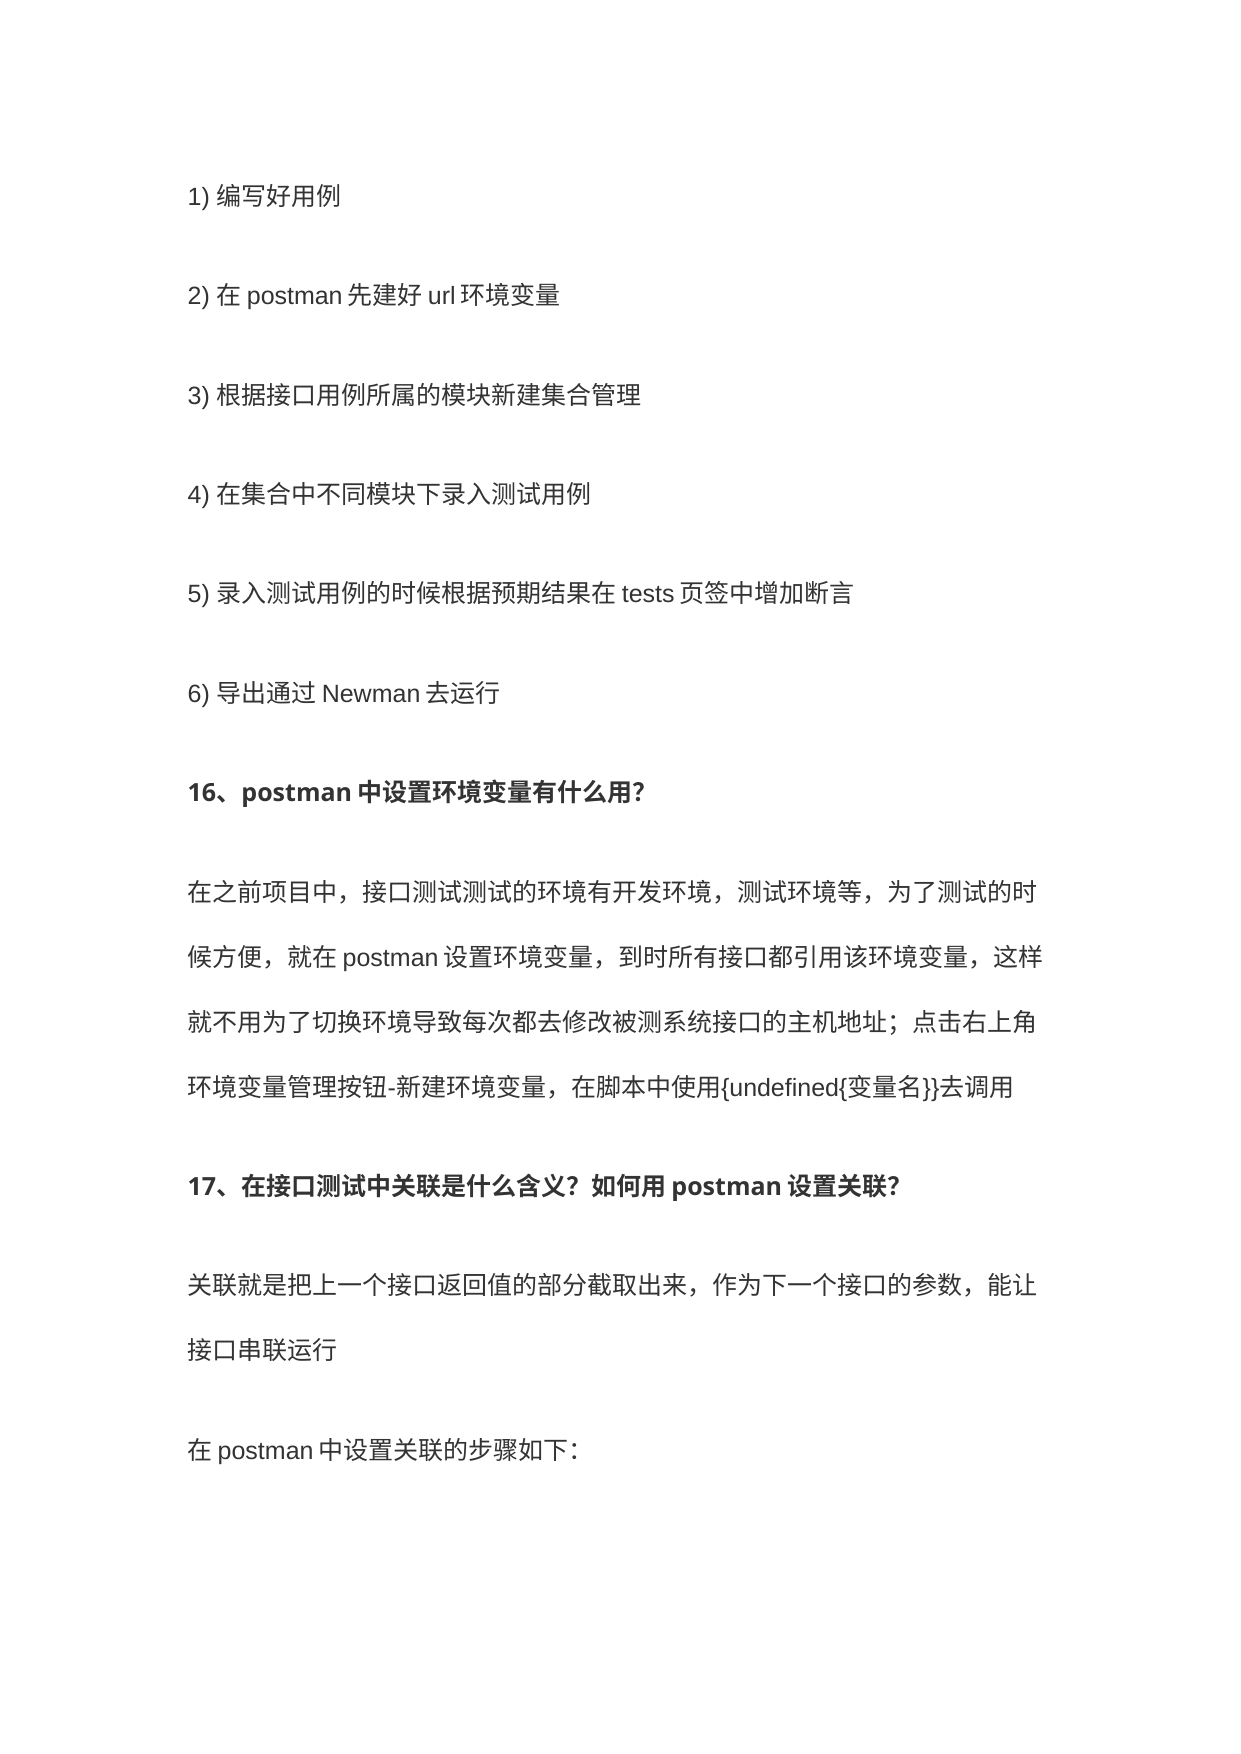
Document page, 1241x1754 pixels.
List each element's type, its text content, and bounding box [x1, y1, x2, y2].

text 3) 根据接口用例所属的模块新建集合管理 [187, 361, 1053, 426]
text 在之前项目中，接口测试测试的环境有开发环境，测试环境等，为了测试的时候方便，就在postman设置环境变量，到时所有接口都引用该环境变量，这样就不用为了切换环境导致每次都去修改被测系统接口的主机地址；点击右上角环境变量管理按钮-新建环境变量，在脚本中使用{undefined{变量名}}去调用 [187, 858, 1053, 1118]
subtitle 17、在接口测试中关联是什么含义？如何用postman设置关联？ [187, 1152, 1053, 1217]
text 4) 在集合中不同模块下录入测试用例 [187, 460, 1053, 525]
subtitle 16、postman中设置环境变量有什么用？ [187, 758, 1053, 823]
text 1) 编写好用例 [187, 162, 1053, 227]
text 5) 录入测试用例的时候根据预期结果在tests页签中增加断言 [187, 559, 1053, 624]
text 2) 在postman先建好url环境变量 [187, 261, 1053, 326]
text 关联就是把上一个接口返回值的部分截取出来，作为下一个接口的参数，能让接口串联运行 [187, 1251, 1053, 1381]
text 在postman中设置关联的步骤如下： [187, 1416, 1053, 1481]
text 6) 导出通过Newman去运行 [187, 659, 1053, 724]
